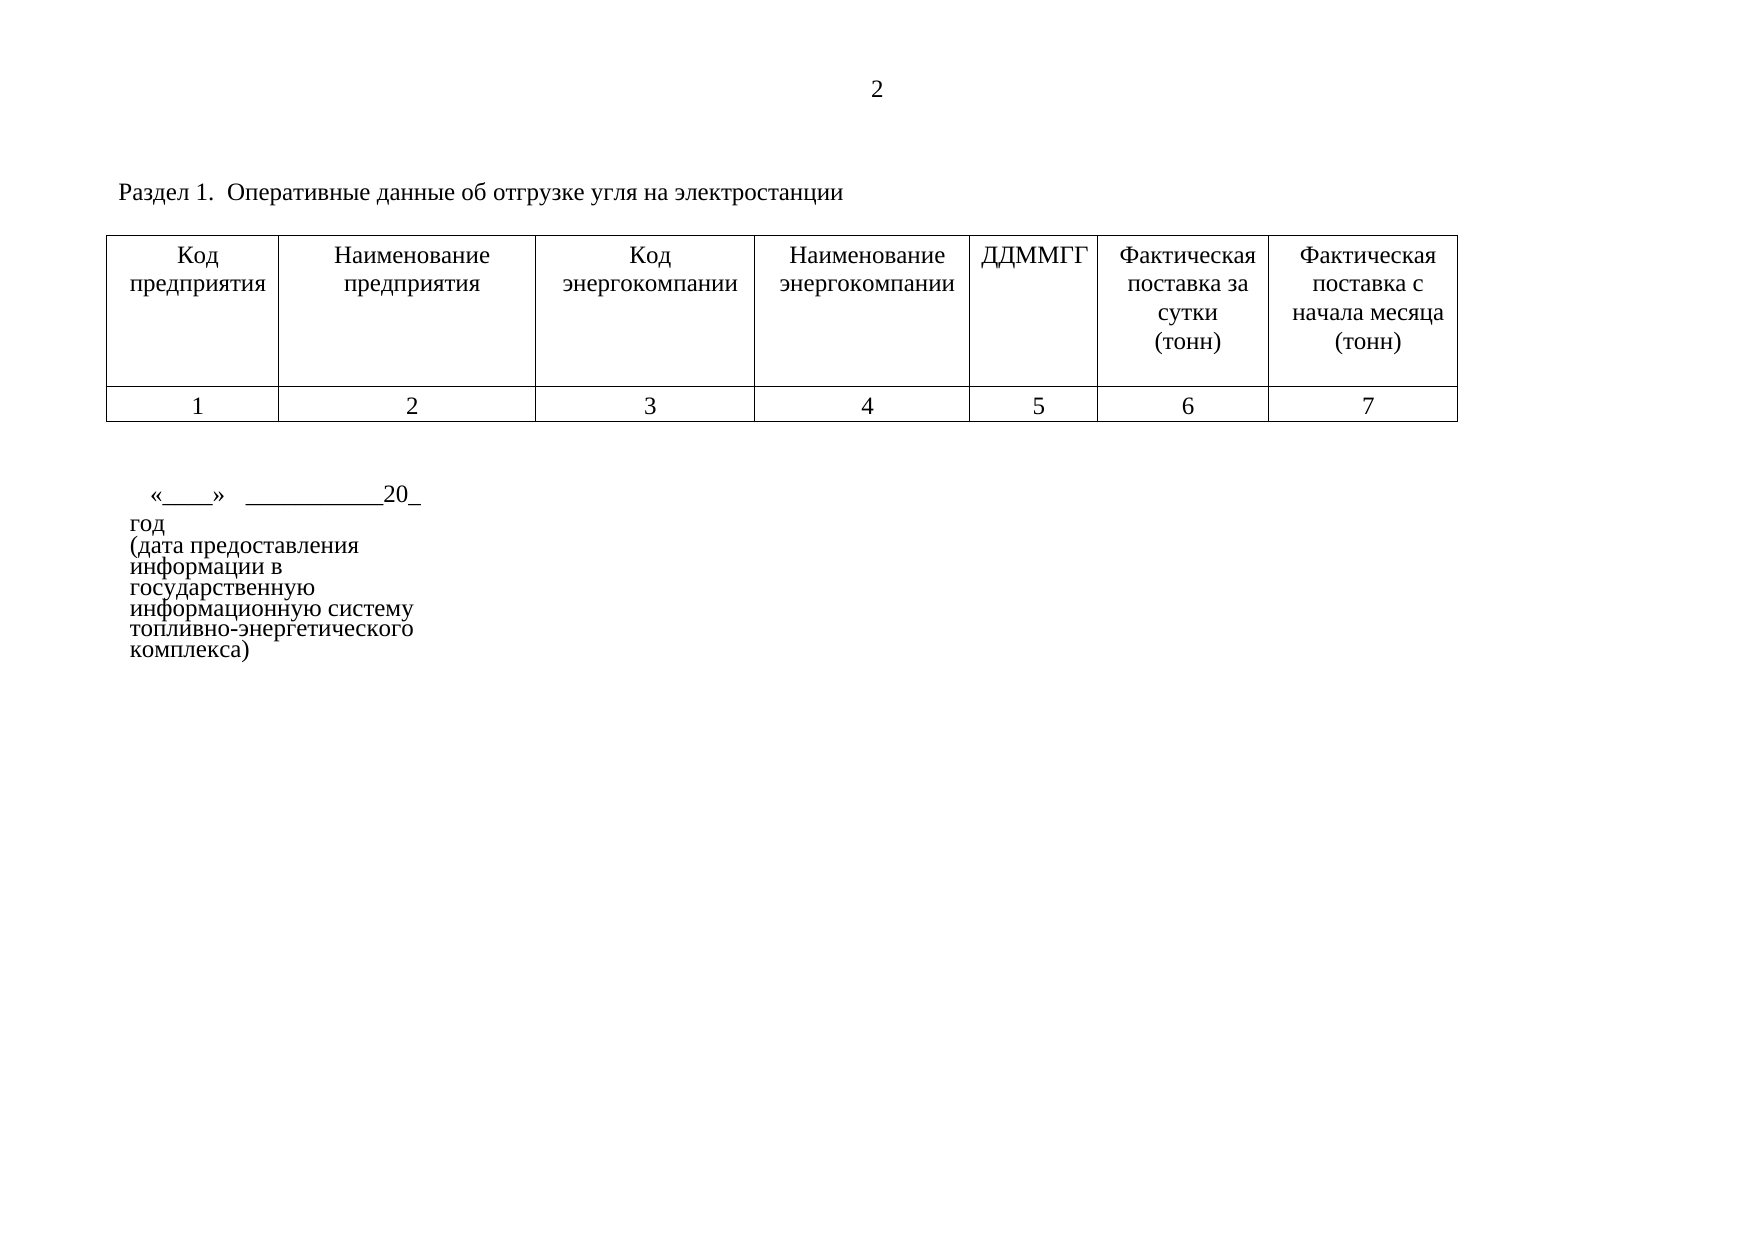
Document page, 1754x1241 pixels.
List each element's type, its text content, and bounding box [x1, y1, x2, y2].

table_cell 3 [536, 387, 754, 421]
table_cell 1 [107, 387, 278, 421]
table_cell 5 [970, 387, 1097, 421]
table_cell 4 [755, 387, 969, 421]
table_cell 7 [1269, 387, 1457, 421]
table_header Наименование предприятия [279, 236, 535, 386]
table_header Фактическая поставка с начала месяца (тонн) [1269, 236, 1457, 386]
table_cell 6 [1098, 387, 1268, 421]
text Раздел 1. Оперативные данные об отгрузке угля на электростанции [118, 177, 1636, 206]
table_header Код предприятия [107, 236, 278, 386]
table_header Наименование энергокомпании [755, 236, 969, 386]
table_cell (дата предоставления информации в государственную информационную систему топливно-энергетического комплекса) [118, 537, 432, 662]
table_cell 2 [279, 387, 535, 421]
table_header Код энергокомпании [536, 236, 754, 386]
table_header «____» ___________20_ год [118, 479, 432, 537]
table_header Фактическая поставка за сутки (тонн) [1098, 236, 1268, 386]
table_header ДДММГГ [970, 236, 1097, 386]
